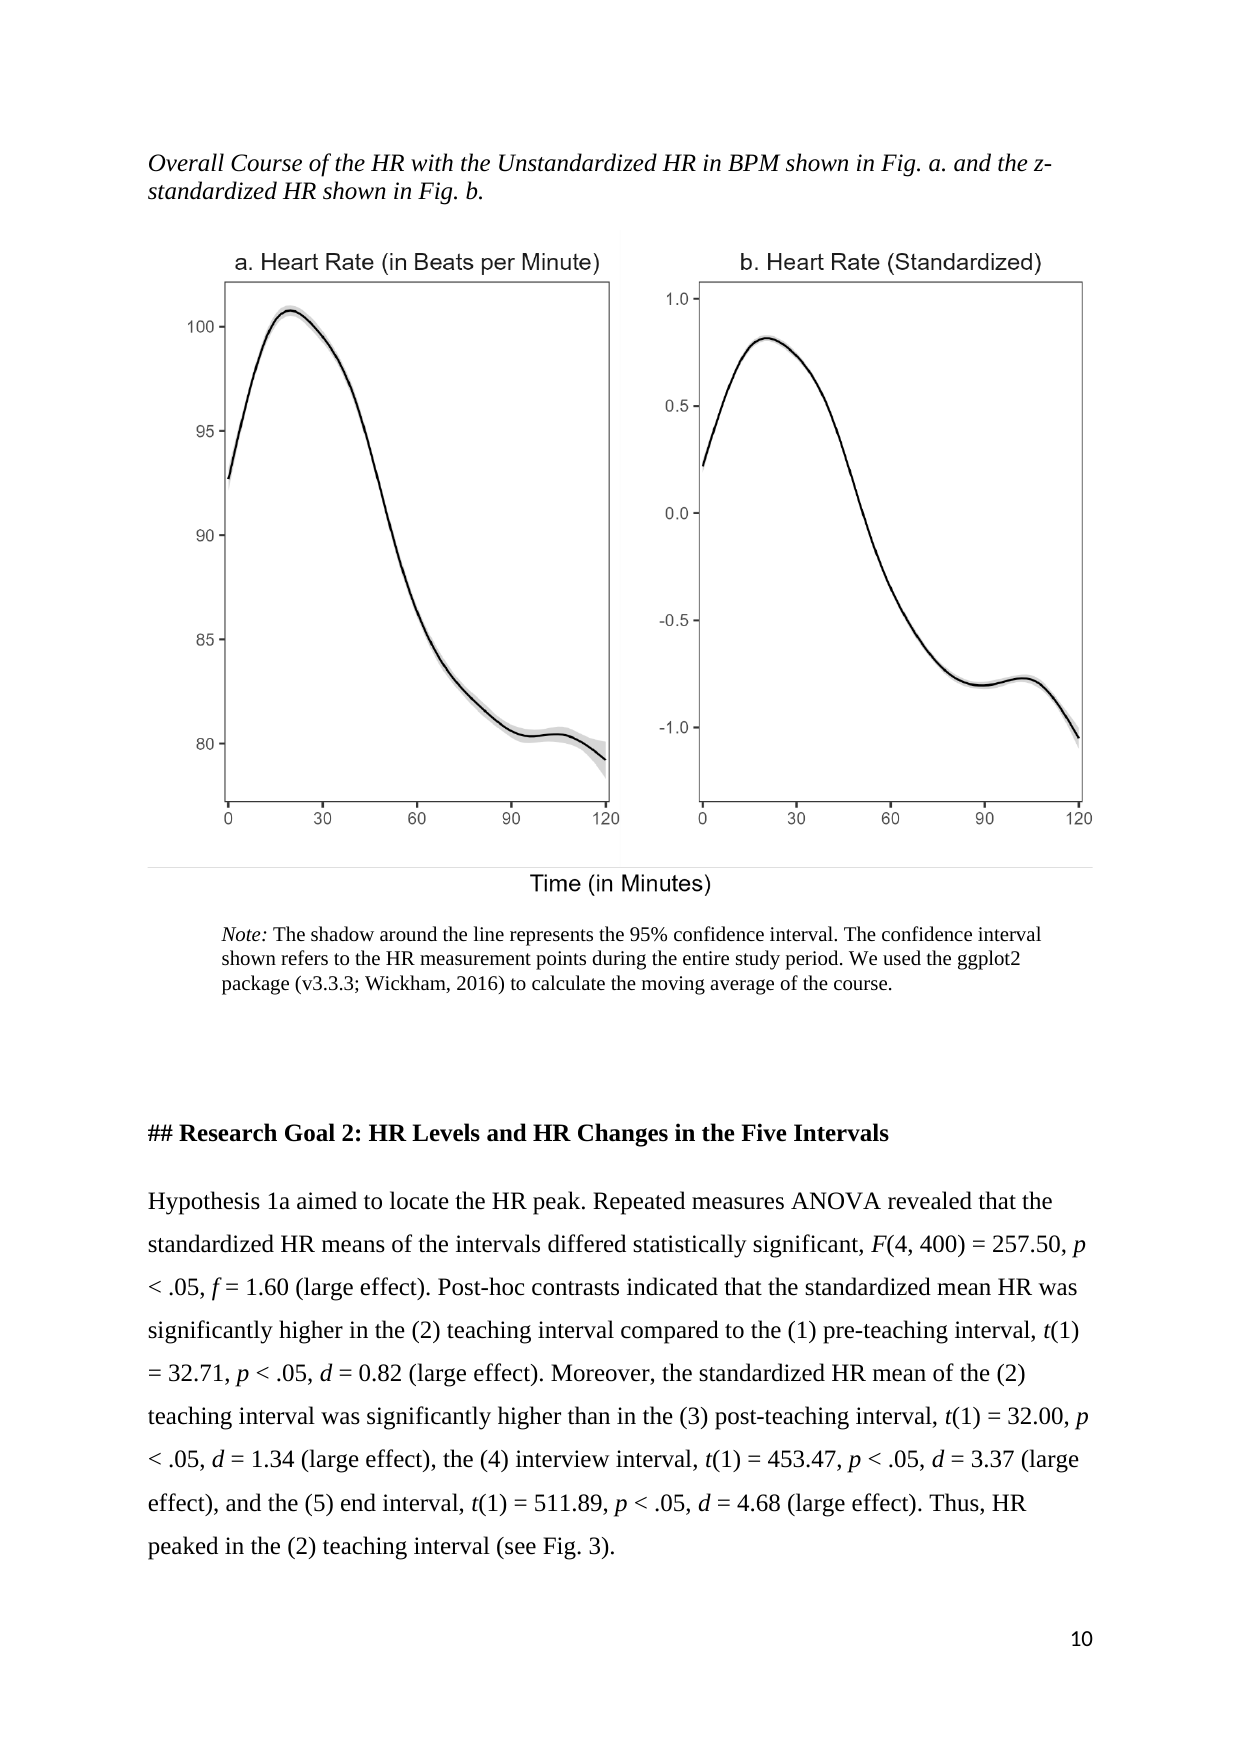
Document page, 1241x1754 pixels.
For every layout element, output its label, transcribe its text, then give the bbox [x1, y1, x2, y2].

text Note: The shadow around the line represents the 95% confidence interval. The confidence interval shown refers to the HR measurement points during the entire study period. We used the ggplot2 package (v3.3.3; Wickham, 2016) to calculate the moving average of the course. [221, 922, 1093, 994]
text ## Research Goal 2: HR Levels and HR Changes in the Five Intervals [148, 1118, 1093, 1146]
text Hypothesis 1a aimed to locate the HR peak. Repeated measures ANOVA revealed that the standardized HR means of the intervals differed statistically significant, F(4, 400) = 257.50, p < .05, f = 1.60 (large effect). Post-hoc contrasts indicated that the standardized mean HR was significantly higher in the (2) teaching interval compared to the (1) pre-teaching interval, t(1) = 32.71, p < .05, d = 0.82 (large effect). Moreover, the standardized HR mean of the (2) teaching interval was significantly higher than in the (3) post-teaching interval, t(1) = 32.00, p < .05, d = 1.34 (large effect), the (4) interview interval, t(1) = 453.47, p < .05, d = 3.37 (large effect), and the (5) end interval, t(1) = 511.89, p < .05, d = 4.68 (large effect). Thus, HR peaked in the (2) teaching interval (see Fig. 3). [148, 1186, 1093, 1559]
text Overall Course of the HR with the Unstandardized HR in BPM shown in Fig. a. and the z-standardized HR shown in Fig. b. [148, 148, 1093, 205]
picture [147, 230, 1093, 898]
